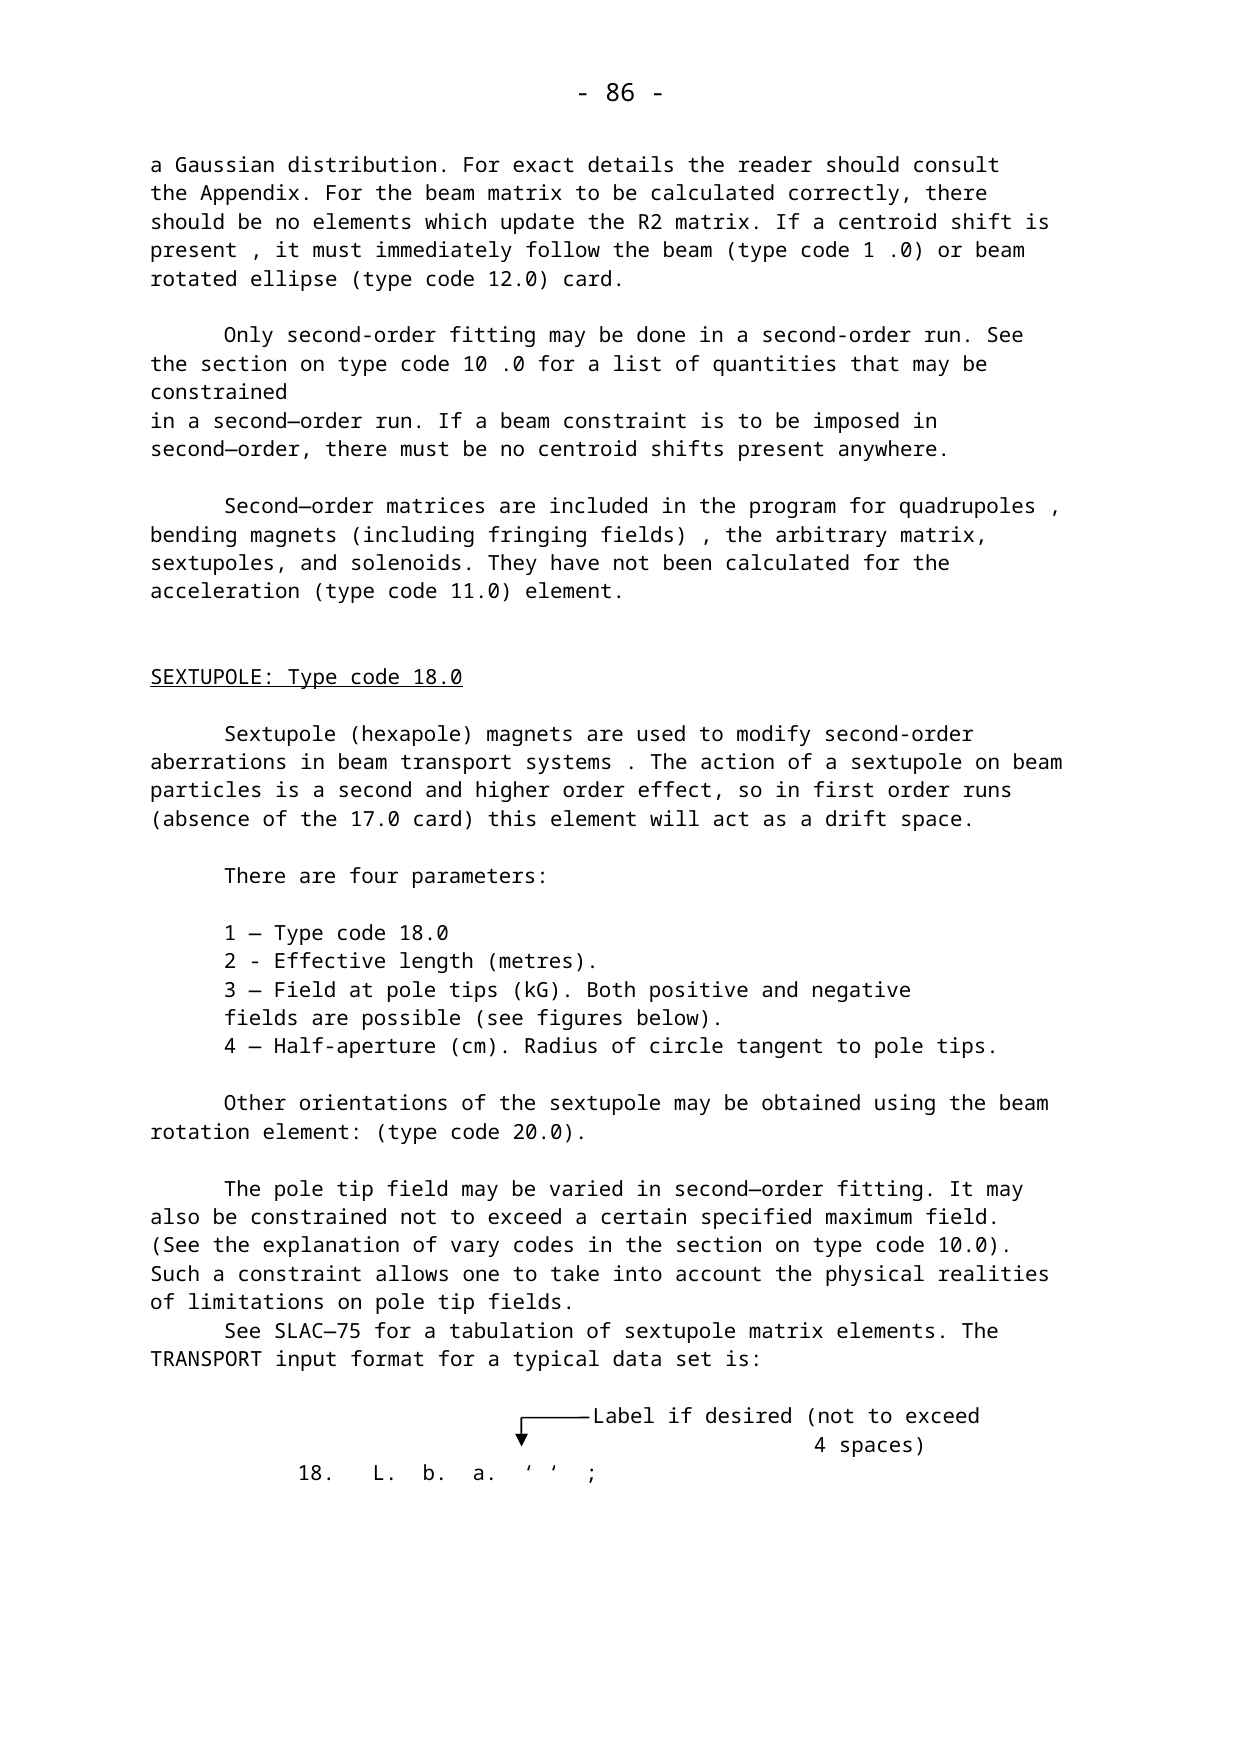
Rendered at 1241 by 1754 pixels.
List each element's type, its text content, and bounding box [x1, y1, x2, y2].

text 4 spaces) [150, 1430, 1090, 1458]
text second—order, there must be no centroid shifts present anywhere. [150, 434, 1090, 463]
text 4 — Half-aperture (cm). Radius of circle tangent to pole tips. [150, 1032, 1090, 1060]
text Only second-order fitting may be done in a second-order run. See [150, 321, 1090, 349]
text There are four parameters: [150, 861, 1090, 889]
text Sextupole (hexapole) magnets are used to modify second-order aberrations in beam transport systems . The action of a sextupole on beam particles is a second and higher order effect, so in first order runs (absence of the 17.0 card) this element will act as a drift space. [150, 719, 1090, 832]
text a Gaussian distribution. For exact details the reader should consult [150, 150, 1090, 178]
text of limitations on pole tip fields. [150, 1287, 1090, 1316]
text in a second—order run. If a beam constraint is to be imposed in [150, 406, 1090, 434]
text rotated ellipse (type code 12.0) card. [150, 264, 1090, 292]
text Second—order matrices are included in the program for quadrupoles , [150, 491, 1090, 520]
text rotation element: (type code 20.0). [150, 1117, 1090, 1145]
text the Appendix. For the beam matrix to be calculated correctly, there [150, 178, 1090, 207]
text The pole tip field may be varied in second—order fitting. It may [150, 1174, 1090, 1202]
text 1 — Type code 18.0 [150, 918, 1090, 946]
text Label if desired (not to exceed [150, 1401, 1090, 1430]
text present , it must immediately follow the beam (type code 1 .0) or beam [150, 235, 1090, 264]
text the section on type code 10 .0 for a list of quantities that may be constrained [150, 349, 1090, 406]
text also be constrained not to exceed a certain specified maximum field. [150, 1202, 1090, 1231]
text SEXTUPOLE: Type code 18.0 [150, 662, 1090, 690]
text 3 — Field at pole tips (kG). Both positive and negative [150, 975, 1090, 1003]
text TRANSPORT input format for a typical data set is: [150, 1344, 1090, 1373]
text (See the explanation of vary codes in the section on type code 10.0). [150, 1231, 1090, 1259]
text 2 - Effective length (metres). [150, 946, 1090, 975]
text 18. L. b. a. ‘ ‘ ; [150, 1458, 1090, 1487]
text bending magnets (including fringing fields) , the arbitrary matrix, sextupoles, and solenoids. They have not been calculated for the acceleration (type code 11.0) element. [150, 520, 1090, 605]
text should be no elements which update the R2 matrix. If a centroid shift is [150, 207, 1090, 235]
text fields are possible (see figures below). [150, 1003, 1090, 1032]
text Such a constraint allows one to take into account the physical realities [150, 1259, 1090, 1287]
text See SLAC—75 for a tabulation of sextupole matrix elements. The [150, 1316, 1090, 1344]
text Other orientations of the sextupole may be obtained using the beam [150, 1088, 1090, 1117]
